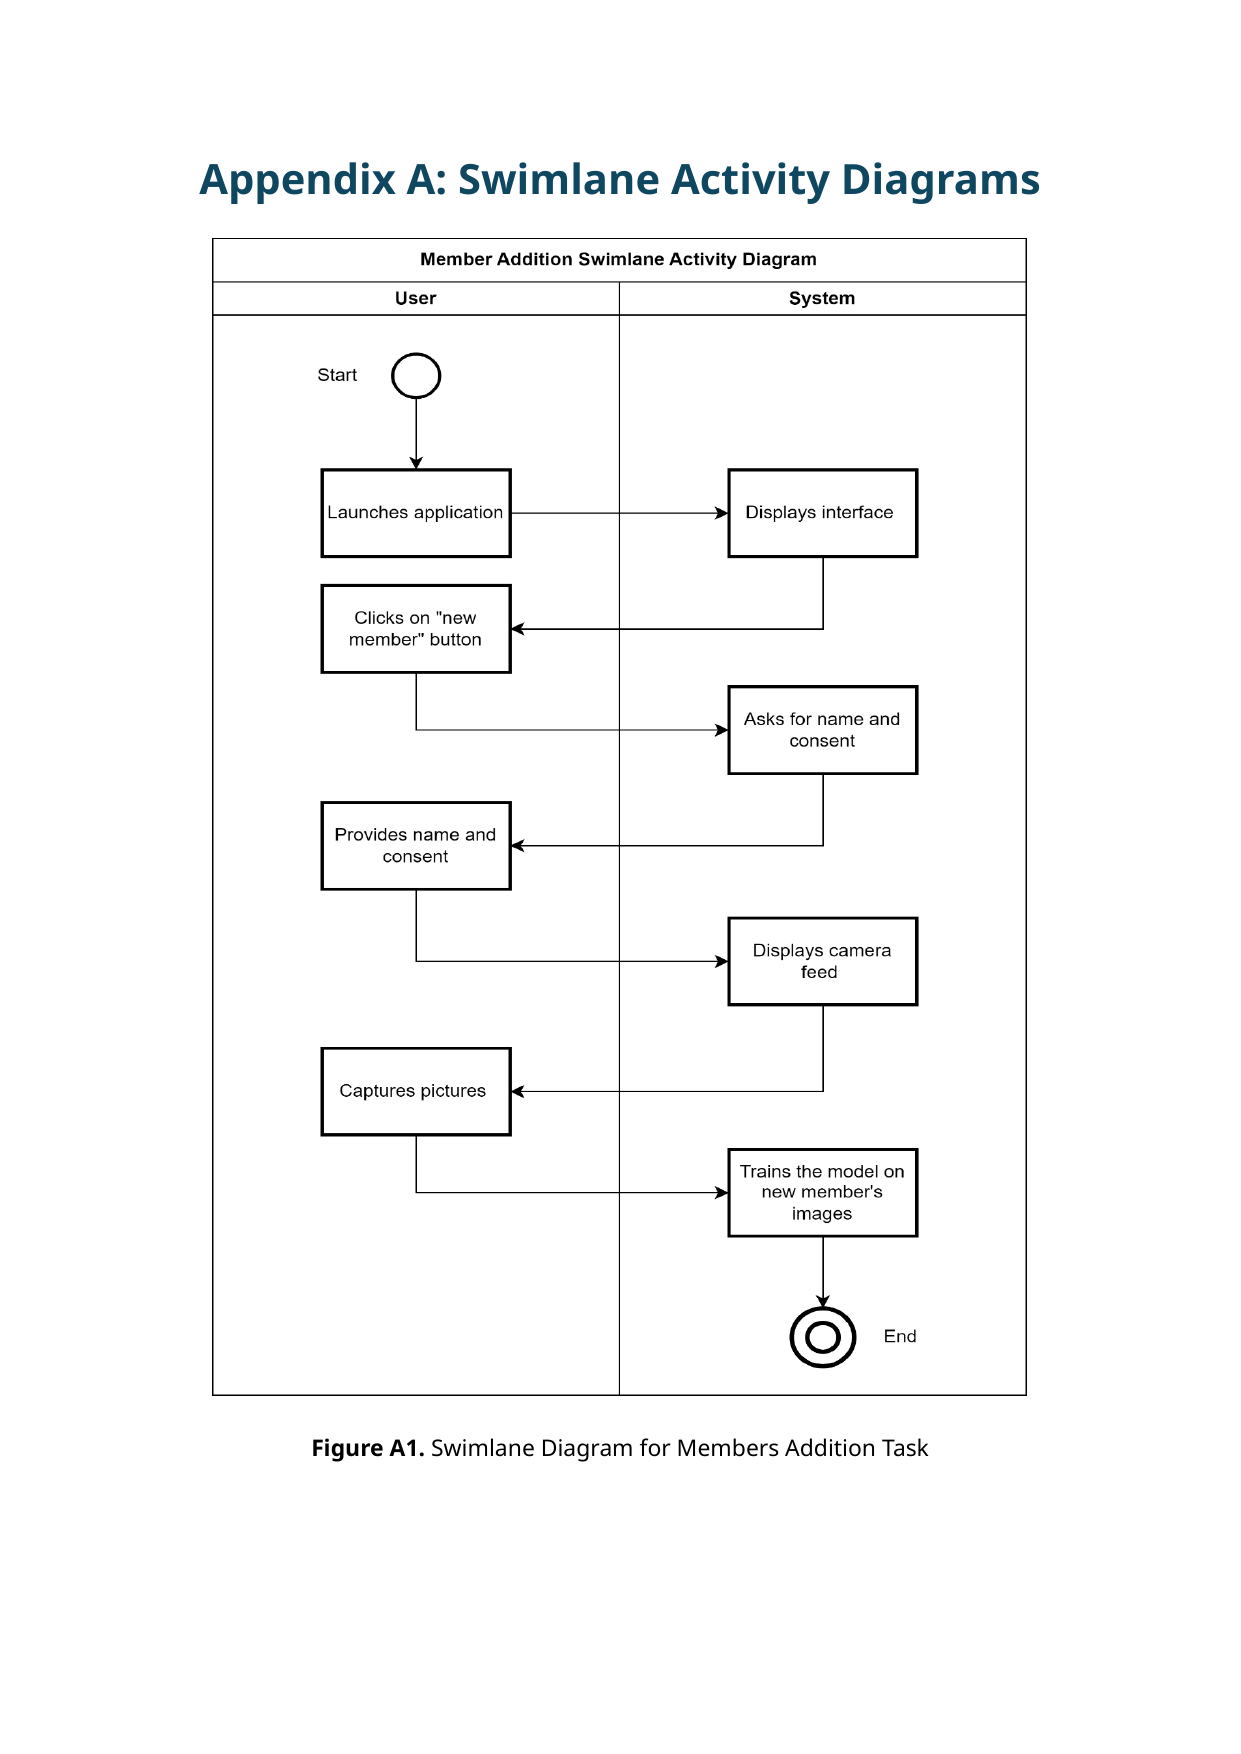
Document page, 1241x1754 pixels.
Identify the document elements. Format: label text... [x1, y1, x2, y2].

text Figure A1. Swimlane Diagram for Members Addition Task [150, 1432, 1090, 1463]
picture [196, 223, 1044, 1410]
subtitle Appendix A: Swimlane Activity Diagrams [150, 150, 1090, 207]
